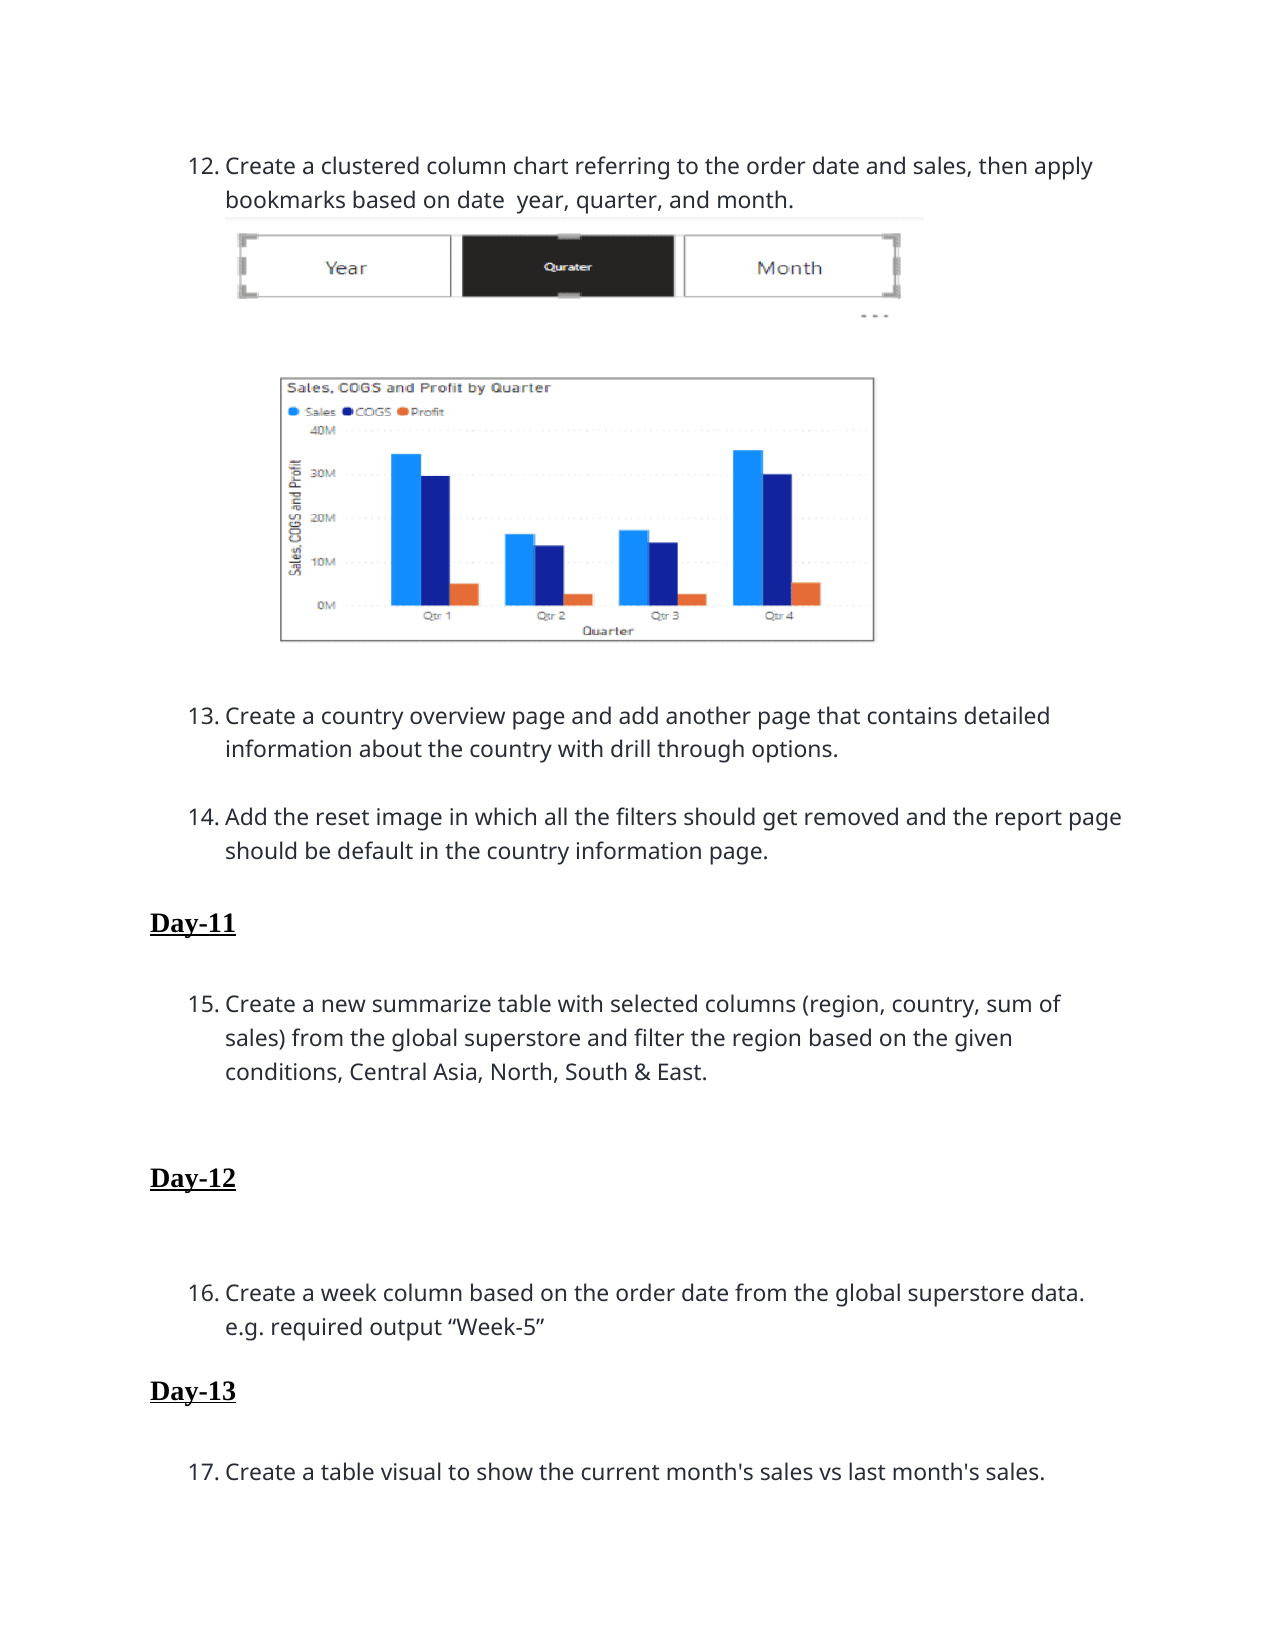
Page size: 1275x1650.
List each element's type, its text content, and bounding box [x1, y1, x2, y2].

list Create a country overview page and add another page that contains detailed information about the country with drill through options. [187, 700, 1125, 765]
picture [225, 217, 924, 664]
list Create a new summarize table with selected columns (region, country, sum of sales) from the global superstore and filter the region based on the given conditions, Central Asia, North, South & East. [187, 988, 1125, 1087]
list Create a week column based on the order date from the global superstore data. e.g. required output “Week-5” [187, 1277, 1125, 1342]
subtitle Day-12 [150, 1161, 1125, 1193]
list Create a table visual to show the current month's sales vs last month's sales. [187, 1456, 1125, 1487]
subtitle Day-11 [150, 906, 1125, 938]
subtitle Day-13 [150, 1374, 1125, 1406]
list Add the reset image in which all the filters should get removed and the report page should be default in the country information page. [187, 801, 1125, 866]
